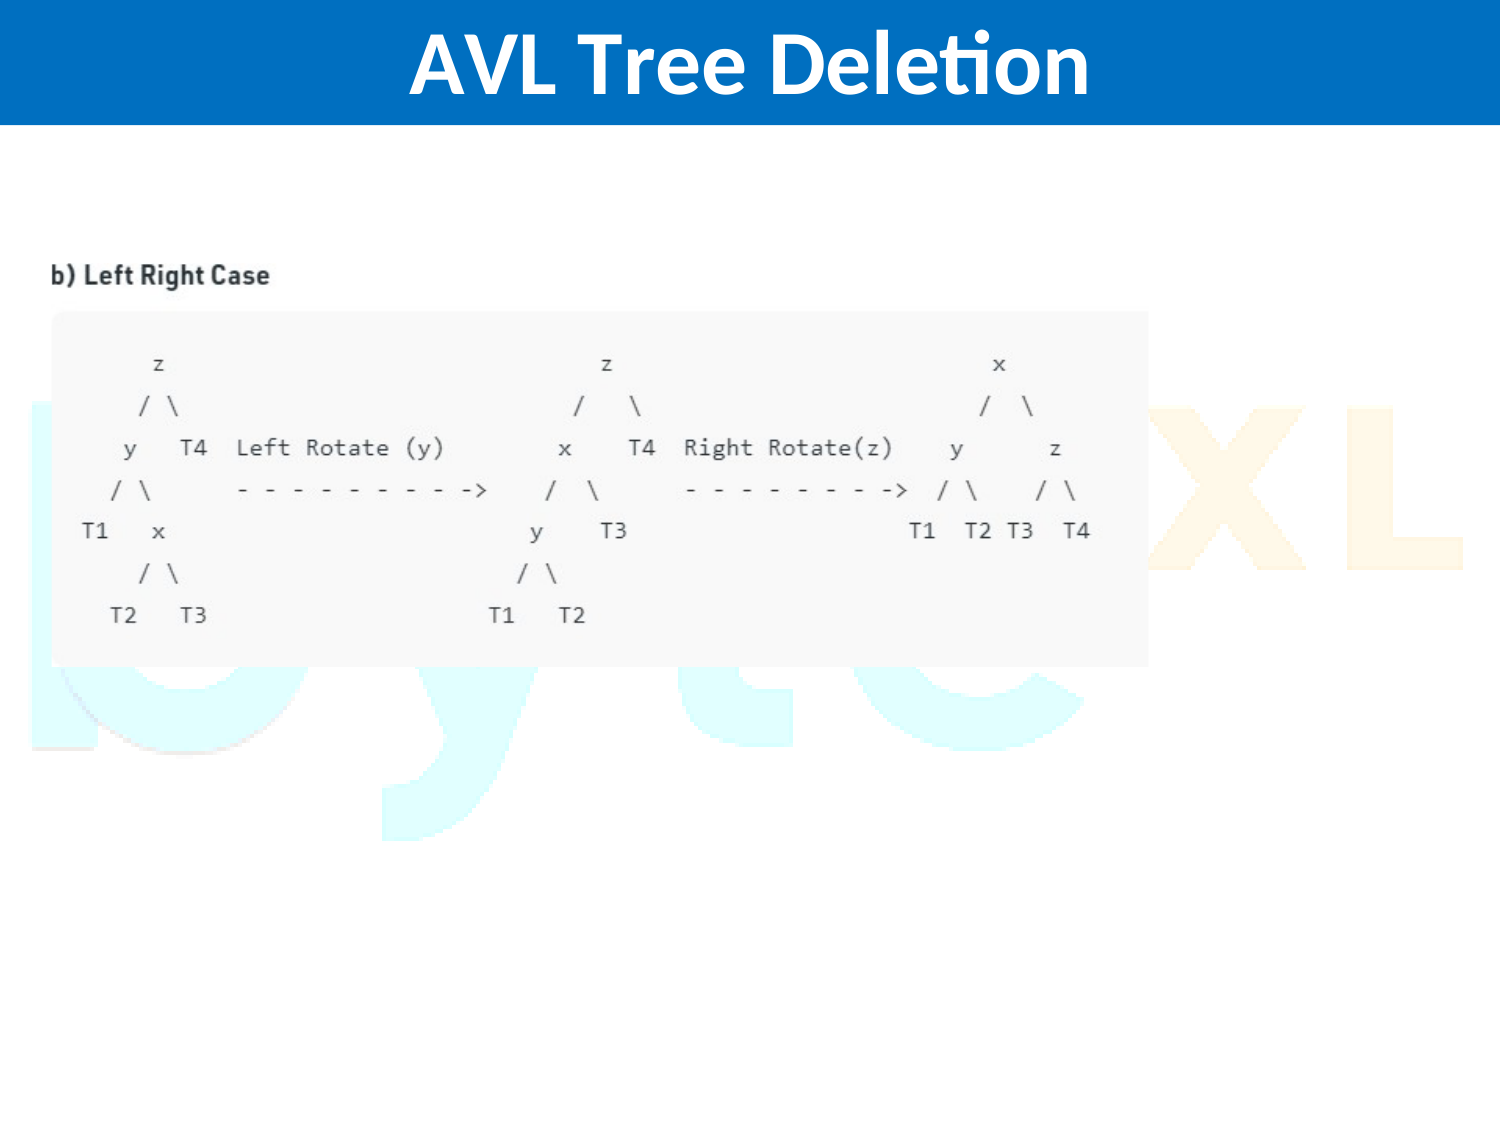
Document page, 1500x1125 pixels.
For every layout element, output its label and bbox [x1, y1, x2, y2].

picture [51, 263, 1149, 667]
